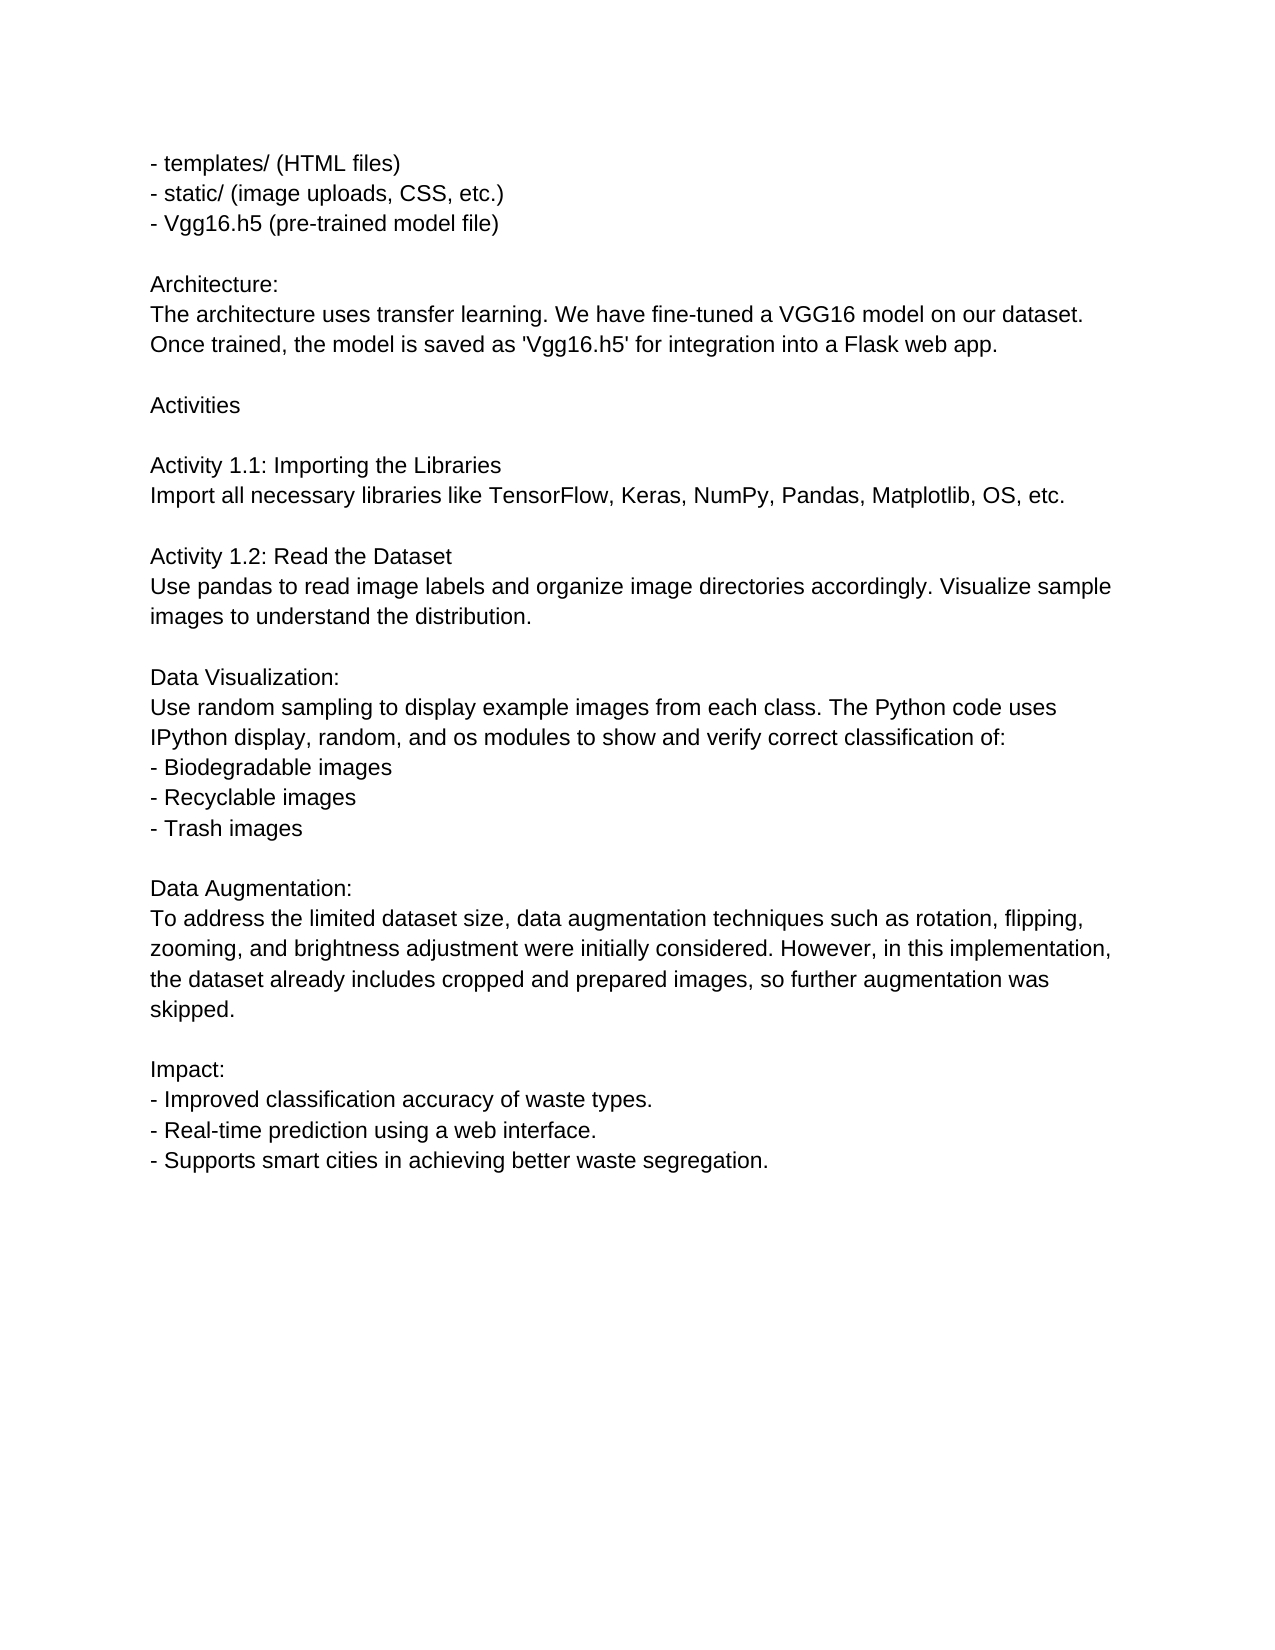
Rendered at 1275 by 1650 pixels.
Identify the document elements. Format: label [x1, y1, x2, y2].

text [150, 150, 1125, 1173]
